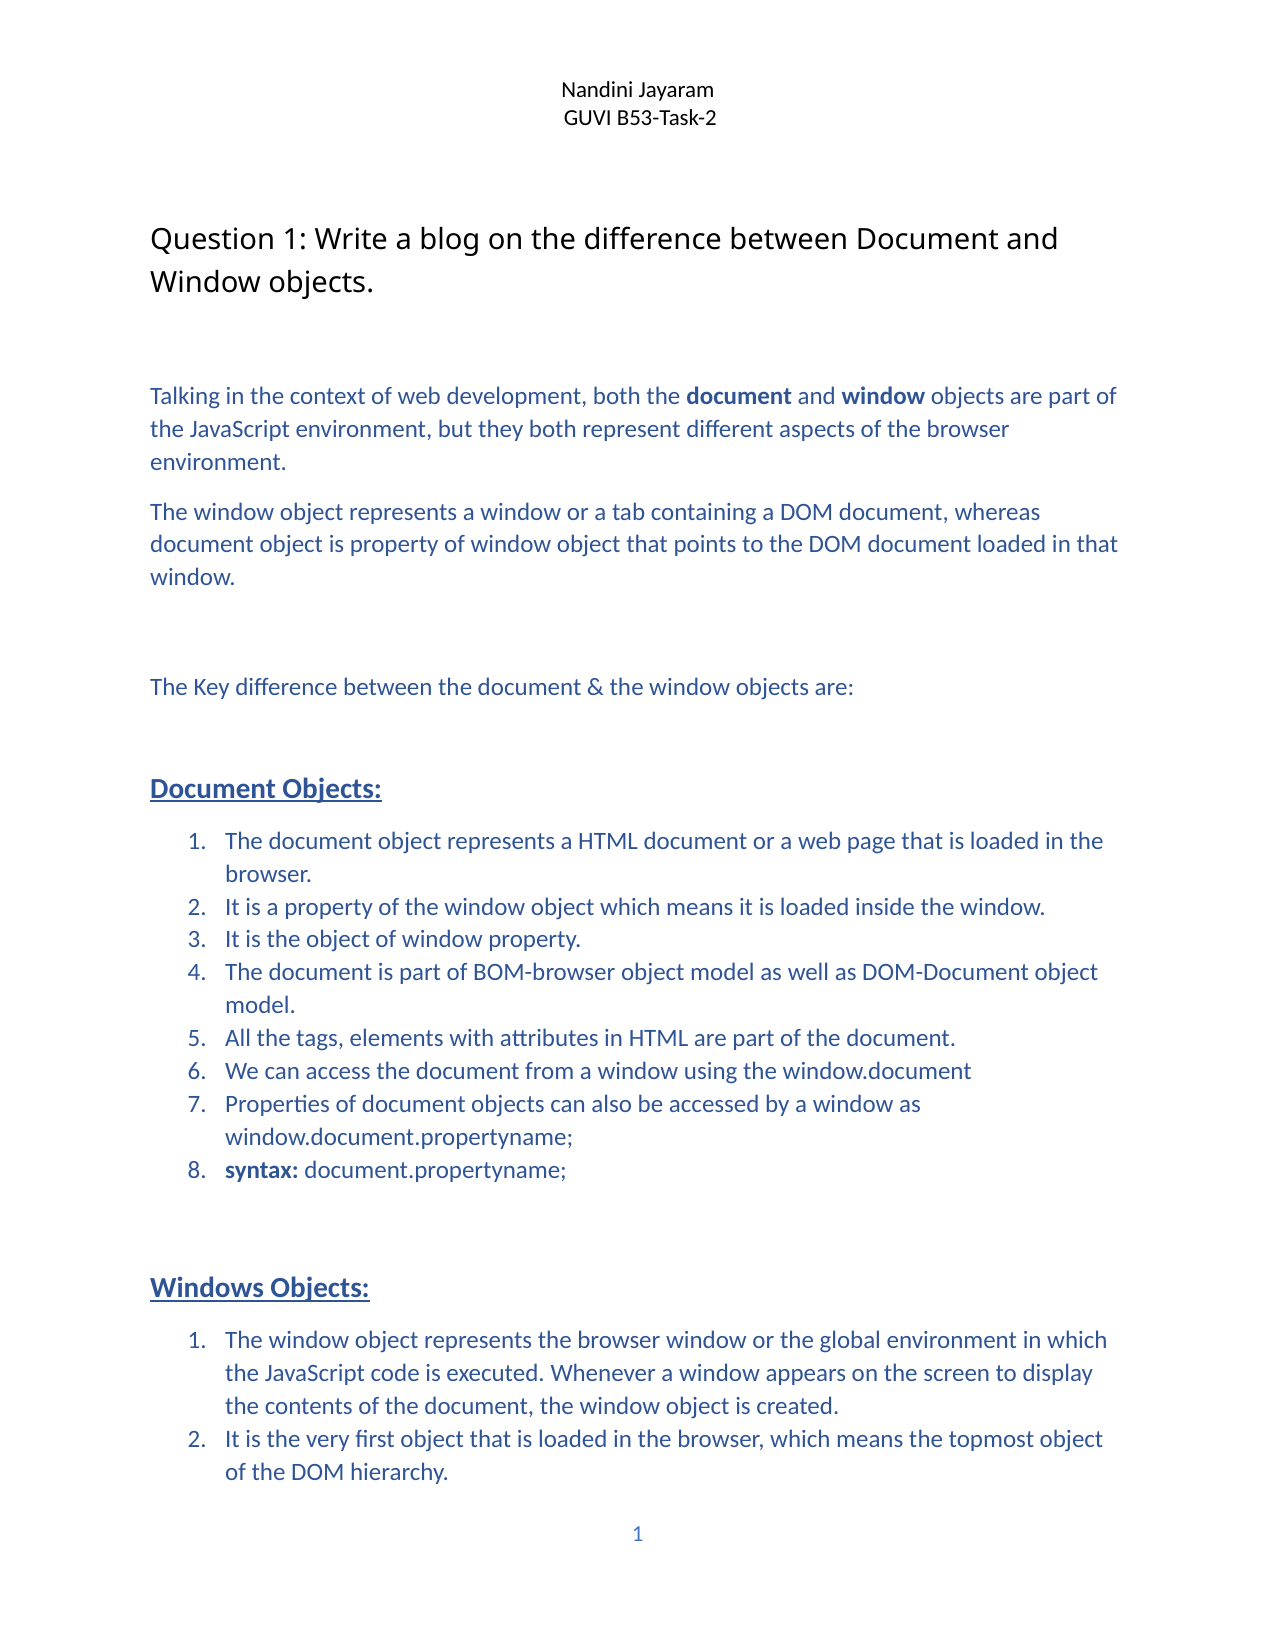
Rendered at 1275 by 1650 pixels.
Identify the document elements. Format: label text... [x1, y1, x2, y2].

list It is the object of window property. [187, 924, 1125, 954]
list The window object represents the browser window or the global environment in which the JavaScript code is executed. Whenever a window appears on the screen to display the contents of the document, the window object is created. [187, 1324, 1125, 1421]
text The Key difference between the document & the window objects are: [150, 671, 1125, 701]
list All the tags, elements with attributes in HTML are part of the document. [187, 1022, 1125, 1053]
list It is a property of the window object which means it is loaded inside the window. [187, 891, 1125, 921]
text The window object represents a window or a tab containing a DOM document, whereas document object is property of window object that points to the DOM document loaded in that window. [150, 496, 1125, 592]
text Question 1: Write a blog on the difference between Document and Window objects. [150, 218, 1125, 301]
list We can access the document from a window using the window.document [187, 1055, 1125, 1086]
text Windows Objects: [150, 1269, 1125, 1305]
text Document Objects: [150, 770, 1125, 805]
list Properties of document objects can also be accessed by a window as window.document.propertyname; [187, 1088, 1125, 1152]
list The document is part of BOM-browser object model as well as DOM-Document object model. [187, 957, 1125, 1020]
list The document object represents a HTML document or a web page that is loaded in the browser. [187, 825, 1125, 888]
text Talking in the context of web development, both the document and window objects are part of the JavaScript environment, but they both represent different aspects of the browser environment. [150, 380, 1125, 477]
list syntax: document.propertyname; [187, 1154, 1125, 1184]
list It is the very first object that is loaded in the browser, which means the topmost object of the DOM hierarchy. [187, 1423, 1125, 1487]
